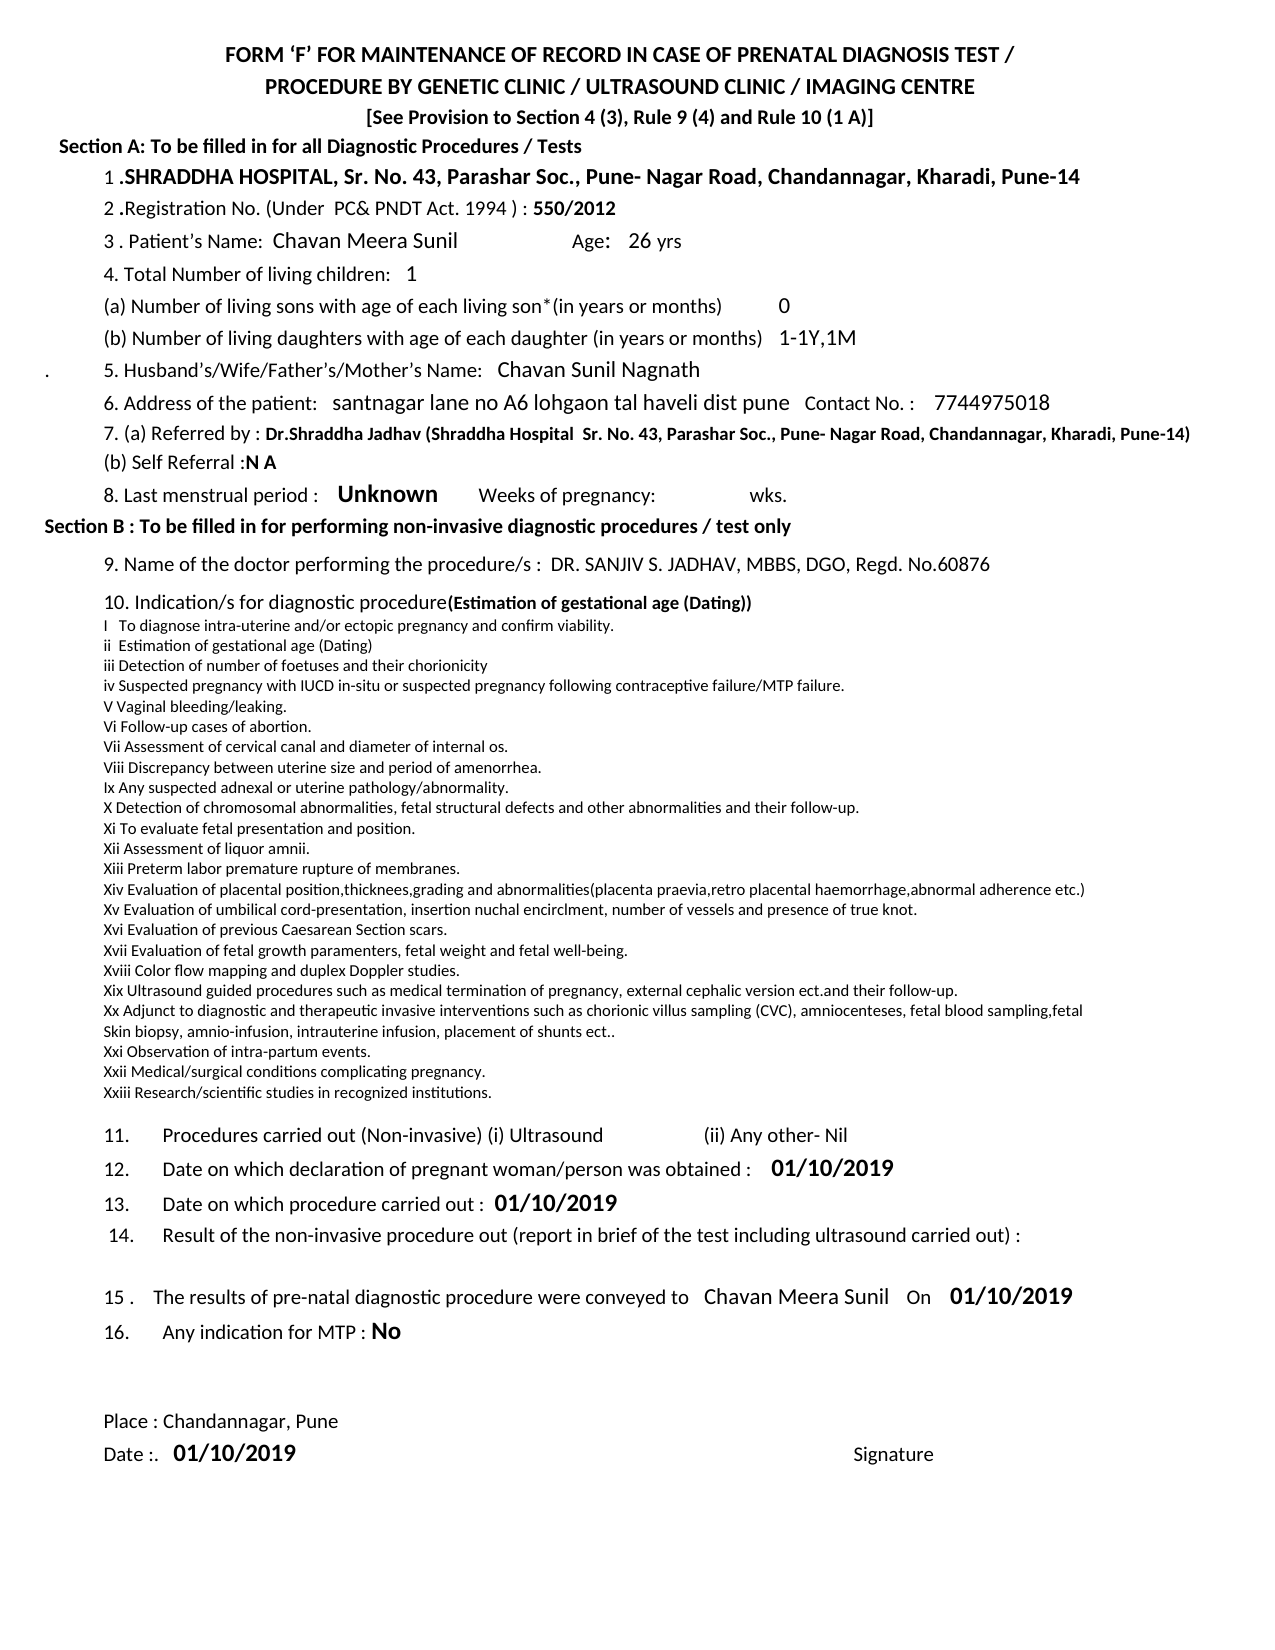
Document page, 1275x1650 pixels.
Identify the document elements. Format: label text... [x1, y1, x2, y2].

text (b) Self Referral :N A [44, 449, 1255, 474]
text Ix Any suspected adnexal or uterine pathology/abnormality. [0, 777, 1196, 798]
text Xxii Medical/surgical conditions complicating pregnancy. [0, 1062, 1275, 1082]
text Xi To evaluate fetal presentation and position. [0, 818, 1196, 838]
text 15 . The results of pre-natal diagnostic procedure were conveyed to On [0, 1280, 1275, 1311]
text 16. Any indication for MTP : No [0, 1315, 1275, 1346]
text Viii Discrepancy between uterine size and period of amenorrhea. [0, 757, 1196, 777]
text X Detection of chromosomal abnormalities, fetal structural defects and other abnormalities and their follow-up. [0, 798, 1196, 818]
text I To diagnose intra-uterine and/or ectopic pregnancy and confirm viability. [75, 615, 1255, 635]
text ii Estimation of gestational age (Dating) [0, 635, 1196, 655]
text Skin biopsy, amnio-infusion, intrauterine infusion, placement of shunts ect.. [0, 1021, 1275, 1041]
text Date :. Signature [0, 1438, 1275, 1468]
text (a) Number of living sons with age of each living son*(in years or months) [44, 291, 1255, 319]
text Section A: To be filled in for all Diagnostic Procedures / Tests [44, 133, 1196, 159]
text Xviii Color flow mapping and duplex Doppler studies. [0, 960, 1275, 980]
text 9. Name of the doctor performing the procedure/s : DR. SANJIV S. JADHAV, MBBS, DGO, Regd. No.60876 [0, 551, 1255, 577]
text (b) Number of living daughters with age of each daughter (in years or months) [44, 323, 1255, 351]
text [See Provision to Section 4 (3), Rule 9 (4) and Rule 10 (1 A)] [44, 104, 1196, 129]
text Xv Evaluation of umbilical cord-presentation, insertion nuchal encirclment, number of vessels and presence of true knot. [0, 899, 1275, 919]
text iii Detection of number of foetuses and their chorionicity [0, 655, 1196, 676]
text Xiii Preterm labor premature rupture of membranes. [0, 858, 1196, 879]
text V Vaginal bleeding/leaking. [0, 696, 1196, 716]
text Xvii Evaluation of fetal growth paramenters, fetal weight and fetal well-being. [0, 940, 1275, 960]
text 8. Last menstrual period : Weeks of pregnancy: wks. [44, 478, 1255, 509]
text Xvi Evaluation of previous Caesarean Section scars. [0, 919, 1275, 940]
text Xx Adjunct to diagnostic and therapeutic invasive interventions such as chorionic villus sampling (CVC), amniocenteses, fetal blood sampling,fetal [0, 1001, 1275, 1021]
text Section B : To be filled in for performing non-invasive diagnostic procedures / test only [44, 513, 1255, 538]
text Xxiii Research/scientific studies in recognized institutions. [0, 1082, 1275, 1102]
text 13. Date on which procedure carried out : [0, 1187, 1275, 1217]
text 14. Result of the non-invasive procedure out (report in brief of the test including ultrasound carried out) : [103, 1222, 1226, 1247]
text FORM ‘F’ FOR MAINTENANCE OF RECORD IN CASE OF PRENATAL DIAGNOSIS TEST / [44, 40, 1196, 68]
text 4. Total Number of living children: [44, 259, 1196, 287]
text 12. Date on which declaration of pregnant woman/person was obtained : [0, 1152, 1275, 1182]
text 6. Address of the patient: Contact No. : [103, 388, 1255, 416]
text 2 .Registration No. (Under PC& PNDT Act. 1994 ) : 550/2012 [44, 195, 1196, 220]
text iv Suspected pregnancy with IUCD in-situ or suspected pregnancy following contraceptive failure/MTP failure. [0, 676, 1196, 696]
text PROCEDURE BY GENETIC CLINIC / ULTRASOUND CLINIC / IMAGING CENTRE [44, 72, 1196, 100]
text 3 . Patient’s Name: Age: yrs [44, 224, 1166, 254]
text 10. Indication/s for diagnostic procedure(Estimation of gestational age (Dating)) [0, 589, 1196, 615]
text 11. Procedures carried out (Non-invasive) (i) Ultrasound (ii) Any other- Nil [0, 1123, 1275, 1148]
text Xxi Observation of intra-partum events. [103, 1041, 1275, 1062]
text 1 .SHRADDHA HOSPITAL, Sr. No. 43, Parashar Soc., Pune- Nagar Road, Chandannagar, Kharadi, Pune-14 [44, 162, 1196, 191]
text Vi Follow-up cases of abortion. [0, 716, 1196, 737]
text Xix Ultrasound guided procedures such as medical termination of pregnancy, external cephalic version ect.and their follow-up. [0, 980, 1275, 1001]
text . 5. Husband’s/Wife/Father’s/Mother’s Name: [44, 355, 1255, 383]
text Place : Chandannagar, Pune [0, 1408, 1275, 1434]
text Xiv Evaluation of placental position,thicknees,grading and abnormalities(placenta praevia,retro placental haemorrhage,abnormal adherence etc.) [0, 879, 1275, 899]
text 7. (a) Referred by : Dr.Shraddha Jadhav (Shraddha Hospital Sr. No. 43, Parashar Soc., Pune- Nagar Road, Chandannagar, Kharadi, Pune-14) [44, 420, 1255, 445]
text Vii Assessment of cervical canal and diameter of internal os. [0, 737, 1196, 757]
text Xii Assessment of liquor amnii. [0, 838, 1196, 858]
